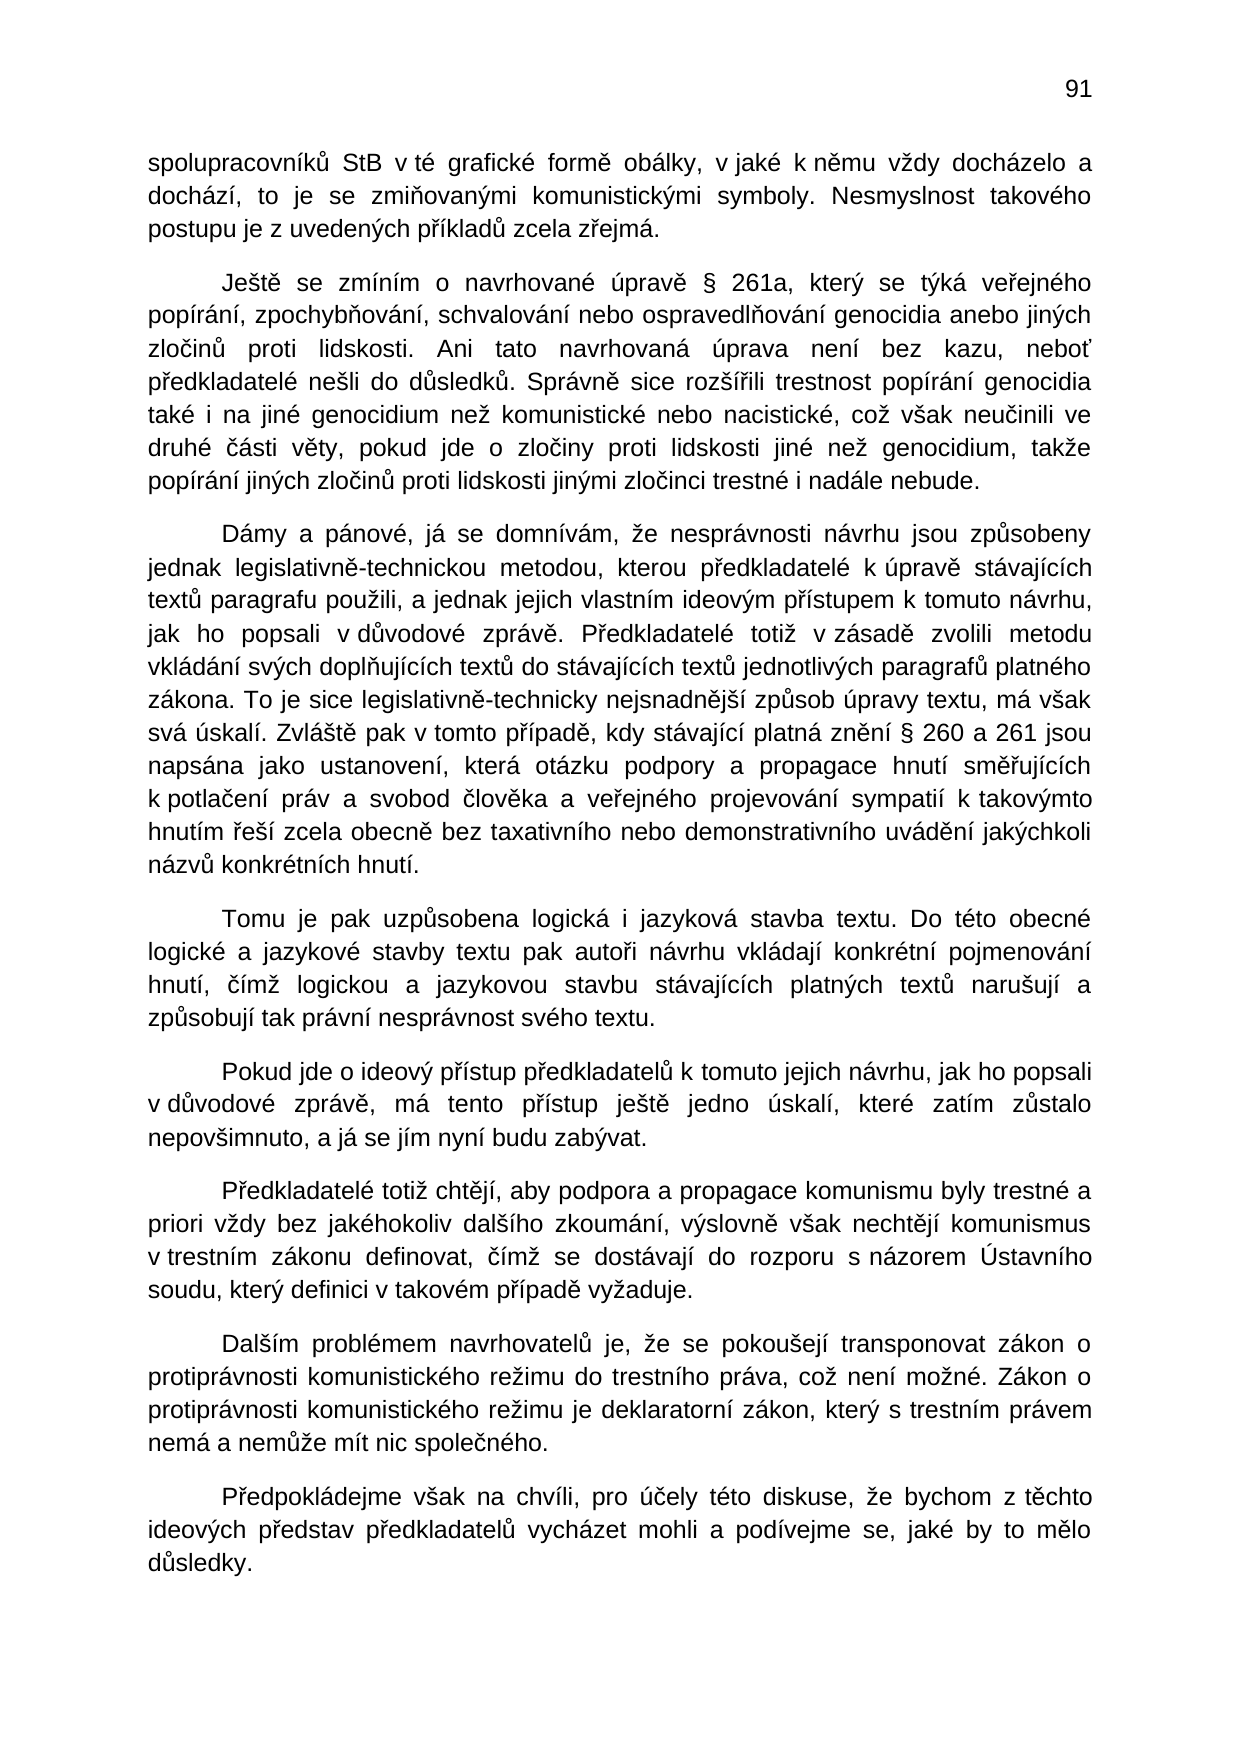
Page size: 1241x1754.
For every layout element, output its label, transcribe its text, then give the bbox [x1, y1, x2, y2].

text Pokud jde o ideový přístup předkladatelů k tomuto jejich návrhu, jak ho popsali v důvodové zprávě, má tento přístup ještě jedno úskalí, které zatím zůstalo nepovšimnuto, a já se jím nyní budu zabývat. [148, 1056, 1093, 1151]
text Předpokládejme však na chvíli, pro účely této diskuse, že bychom z těchto ideových představ předkladatelů vycházet mohli a podívejme se, jaké by to mělo důsledky. [148, 1482, 1093, 1577]
text Ještě se zmíním o navrhované úpravě § 261a, který se týká veřejného popírání, zpochybňování, schvalování nebo ospravedlňování genocidia anebo jiných zločinů proti lidskosti. Ani tato navrhovaná úprava není bez kazu, neboť předkladatelé nešli do důsledků. Správně sice rozšířili trestnost popírání genocidia také i na jiné genocidium než komunistické nebo nacistické, což však neučinili ve druhé části věty, pokud jde o zločiny proti lidskosti jiné než genocidium, takže popírání jiných zločinů proti lidskosti jinými zločinci trestné i nadále nebude. [148, 267, 1093, 494]
text Dalším problémem navrhovatelů je, že se pokoušejí transponovat zákon o protiprávnosti komunistického režimu do trestního práva, což není možné. Zákon o protiprávnosti komunistického režimu je deklaratorní zákon, který s trestním právem nemá a nemůže mít nic společného. [148, 1329, 1093, 1457]
text Dámy a pánové, já se domnívám, že nesprávnosti návrhu jsou způsobeny jednak legislativně-technickou metodou, kterou předkladatelé k úpravě stávajících textů paragrafu použili, a jednak jejich vlastním ideovým přístupem k tomuto návrhu, jak ho popsali v důvodové zprávě. Předkladatelé totiž v zásadě zvolili metodu vkládání svých doplňujících textů do stávajících textů jednotlivých paragrafů platného zákona. To je sice legislativně-technicky nejsnadnější způsob úpravy textu, má však svá úskalí. Zvláště pak v tomto případě, kdy stávající platná znění § 261 jsou napsána jako ustanovení, která otázku podpory a propagace hnutí směřujících k potlačení práv a svobod člověka a veřejného projevování sympatií k takovýmto hnutím řeší zcela obecně bez taxativního nebo demonstrativního uvádění jakýchkoli názvů konkrétních hnutí. [148, 519, 1093, 878]
text Předkladatelé totiž chtějí, aby podpora a propagace komunismu byly trestné a priori vždy bez jakéhokoliv dalšího zkoumání, výslovně však nechtějí komunismus v trestním zákonu definovat, čímž se dostávají do rozporu s názorem Ústavního soudu, který definici v takovém případě vyžaduje. [148, 1176, 1093, 1304]
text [148, 148, 1093, 242]
text Tomu je pak uzpůsobena logická i jazyková stavba textu. Do této obecné logické a jazykové stavby textu pak autoři návrhu vkládají konkrétní pojmenování hnutí, čímž logickou a jazykovou stavbu stávajících platných textů narušují a způsobují tak právní nesprávnost svého textu. [148, 903, 1093, 1031]
